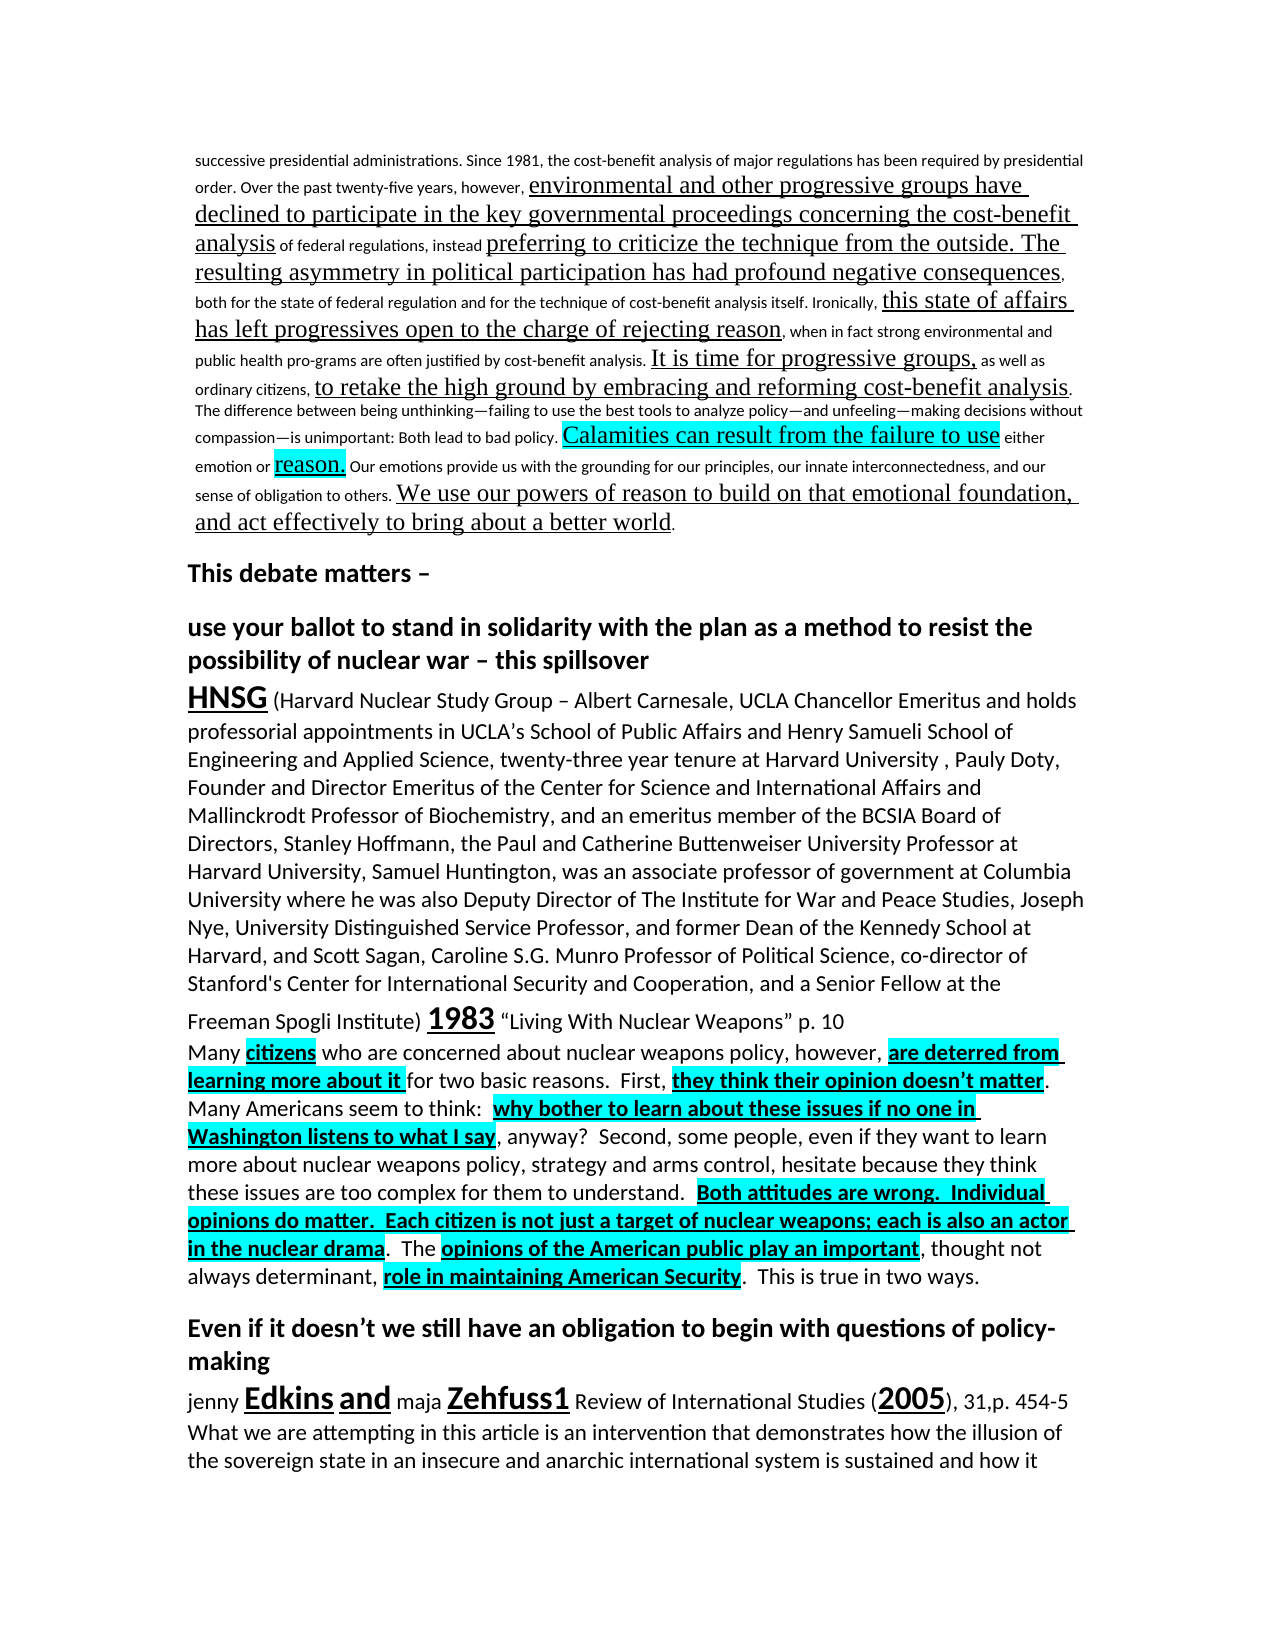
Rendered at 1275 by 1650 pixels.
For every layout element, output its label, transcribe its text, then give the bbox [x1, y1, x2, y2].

subtitle This debate matters – [187, 556, 1087, 589]
text HNSG (Harvard Nuclear Study Group – Albert Carnesale, UCLA Chancellor Emeritus and holds professorial appointments in UCLA’s School of Public Affairs and Henry Samueli School of Engineering and Applied Science, twenty-three year tenure at Harvard University , Pauly Doty, Founder and Director Emeritus of the Center for Science and International Affairs and Mallinckrodt Professor of Biochemistry, and an emeritus member of the BCSIA Board of Directors, Stanley Hoffmann, the Paul and Catherine Buttenweiser University Professor at Harvard University, Samuel Huntington, was an associate professor of government at Columbia University where he was also Deputy Director of The Institute for War and Peace Studies, Joseph Nye, University Distinguished Service Professor, and former Dean of the Kennedy School at Harvard, and Scott Sagan, Caroline S.G. Munro Professor of Political Science, co-director of Stanford's Center for International Security and Cooperation, and a Senior Fellow at the Freeman Spogli Institute) 1983 “Living With Nuclear Weapons” p. 10 [187, 676, 1087, 1038]
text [187, 1418, 1087, 1474]
text Many citizens who are concerned about nuclear weapons policy, however, are deterred from learning more about it for two basic reasons. First, they think their opinion doesn’t matter. Many Americans seem to think: why bother to learn about these issues if no one in Washington listens to what I say, anyway? Second, some people, even if they want to learn more about nuclear weapons policy, strategy and arms control, hesitate because they think these issues are too complex for them to understand. Both attitudes are wrong. Individual opinions do matter. Each citizen is not just a target of nuclear weapons; each is also an actor in the nuclear drama. The opinions of the American public play an important, thought not always determinant, role in maintaining American Security. This is true in two ways. [187, 1038, 1087, 1290]
text jenny Edkins and maja Zehfuss1 Review of International Studies (2005), 31,p. 454-5 [187, 1377, 1087, 1418]
subtitle Even if it doesn’t we still have an obligation to begin with questions of policy-making [187, 1311, 1087, 1377]
subtitle use your ballot to stand in solidarity with the plan as a method to resist the possibility of nuclear war – this spillsover [187, 610, 1087, 676]
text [195, 150, 1087, 536]
